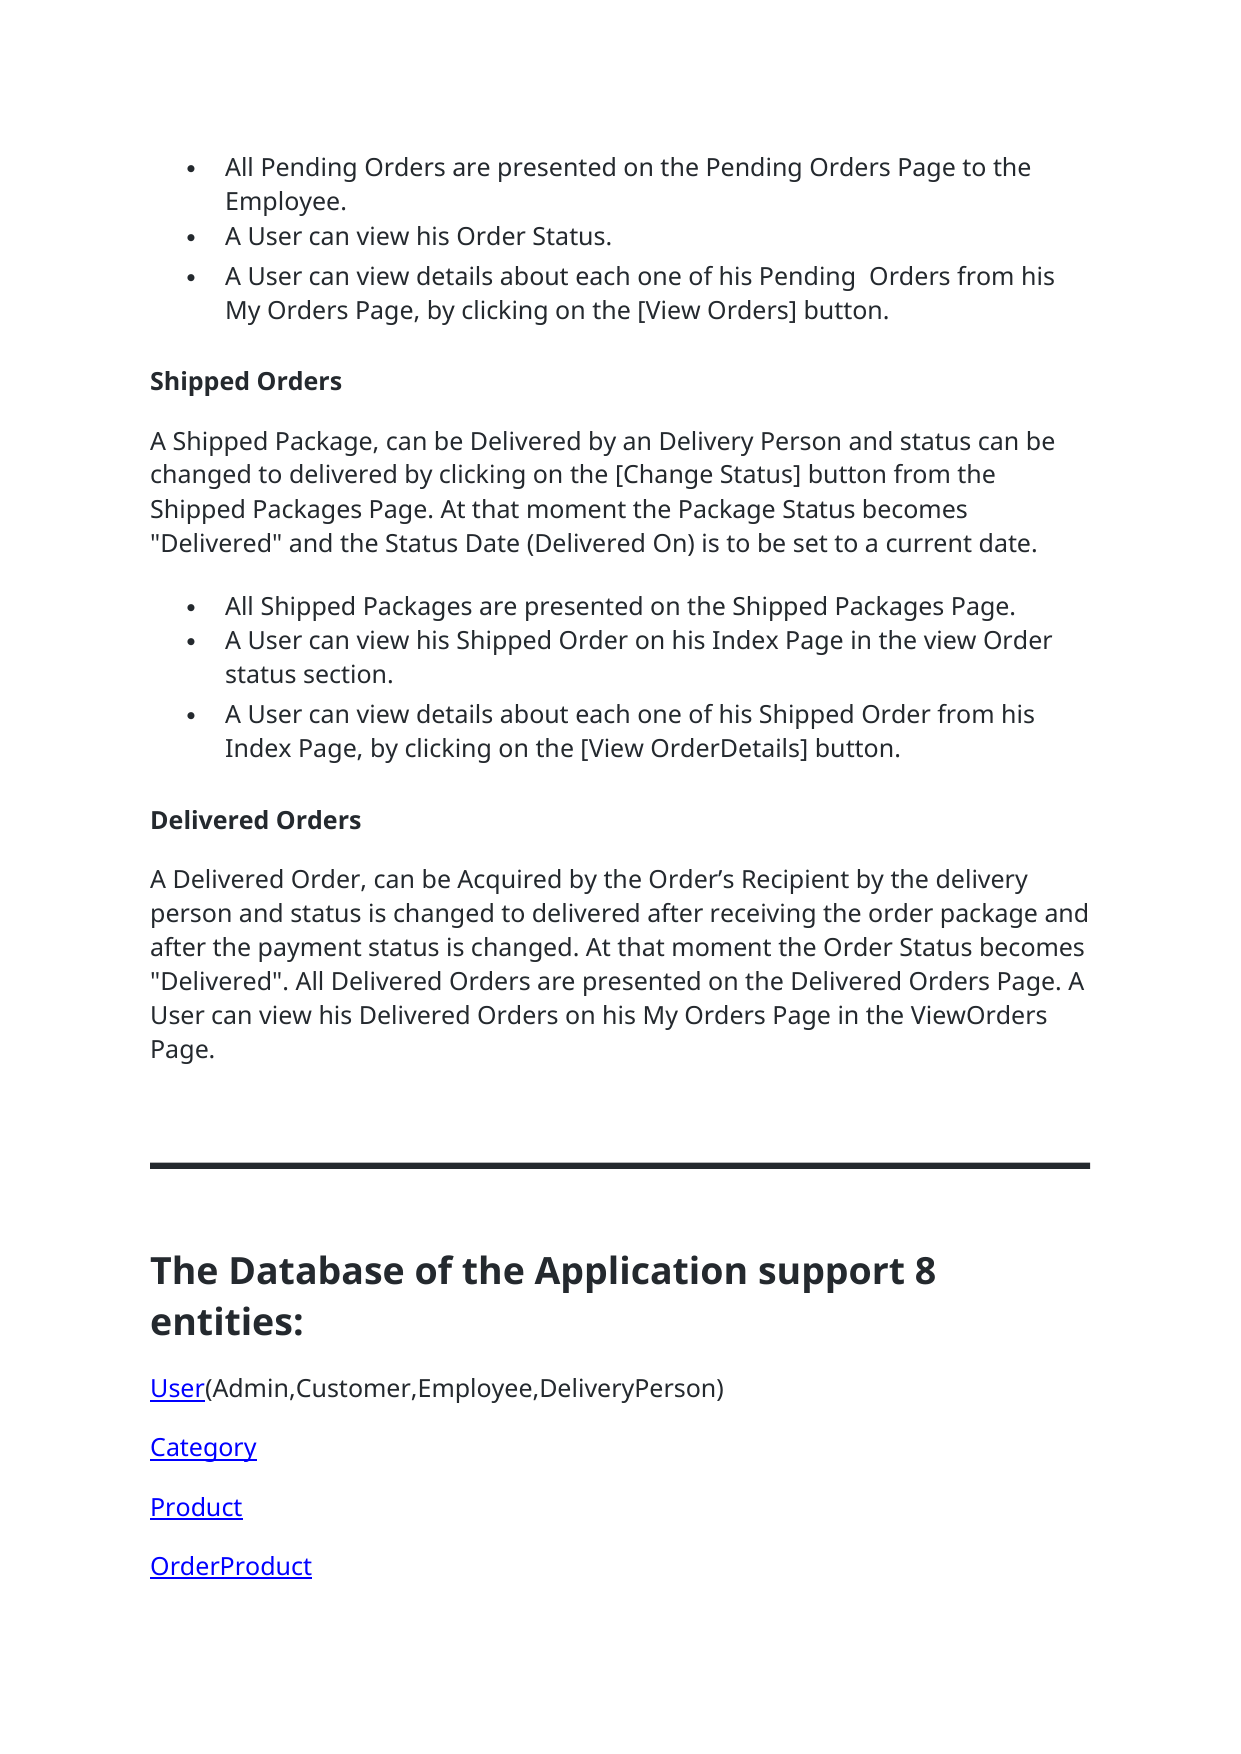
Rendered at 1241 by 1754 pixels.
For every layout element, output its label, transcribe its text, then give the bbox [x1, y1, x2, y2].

text Product [150, 1489, 1090, 1523]
text Shipped Orders [150, 364, 1090, 398]
list A User can view his Order Status. [187, 218, 1090, 252]
text Delivered Orders [150, 803, 1090, 837]
text The Database of the Application support 8 entities: [150, 1244, 1090, 1346]
list A User can view details about each one of his Pending Orders from his My Orders Page, by clicking on the [View Orders] button. [187, 258, 1090, 327]
text A Delivered Order, can be Acquired by the Order’s Recipient by the delivery person and status is changed to delivered after receiving the order package and after the payment status is changed. At that moment the Order Status becomes "Delivered". All Delivered Orders are presented on the Delivered Orders Page. A User can view his Delivered Orders on his My Orders Page in the ViewOrders Page. [150, 862, 1090, 1066]
text OrderProduct [150, 1548, 1090, 1582]
list A User can view details about each one of his Shipped Order from his Index Page, by clicking on the [View OrderDetails] button. [187, 697, 1090, 765]
list All Shipped Packages are presented on the Shipped Packages Page. [187, 588, 1090, 623]
text Category [150, 1430, 1090, 1464]
list A User can view his Shipped Order on his Index Page in the view Order status section. [187, 623, 1090, 691]
list All Pending Orders are presented on the Pending Orders Page to the Employee. [187, 150, 1090, 218]
text User(Admin,Customer,Employee,DeliveryPerson) [150, 1371, 1090, 1405]
text A Shipped Package, can be Delivered by an Delivery Person and status can be changed to delivered by clicking on the [Change Status] button from the Shipped Packages Page. At that moment the Package Status becomes "Delivered" and the Status Date (Delivered On) is to be set to a current date. [150, 423, 1090, 559]
